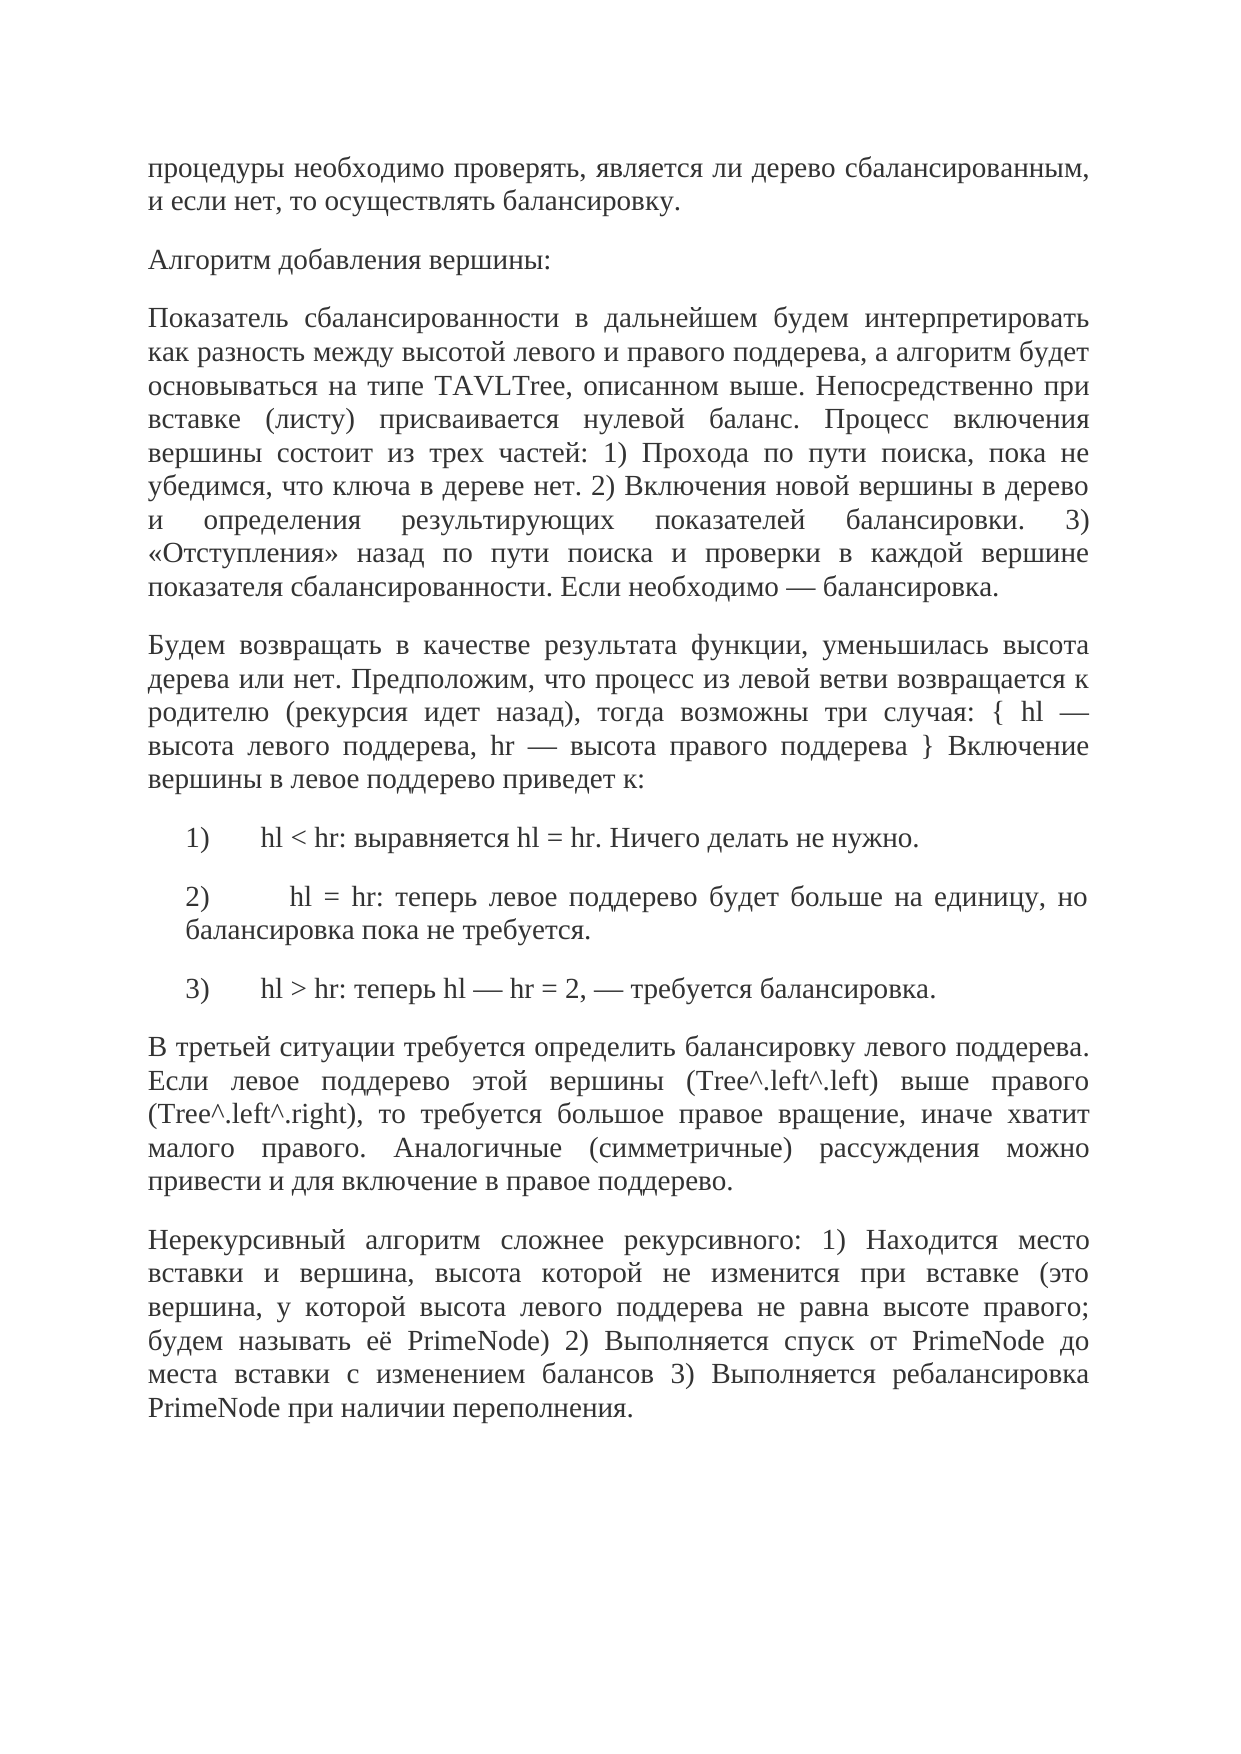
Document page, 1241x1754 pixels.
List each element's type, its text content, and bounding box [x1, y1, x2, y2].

text 1) hl < hr: выравняется hl = hr. Ничего делать не нужно. [185, 820, 1090, 854]
text Будем возвращать в качестве результата функции, уменьшилась высота дерева или нет. Предположим, что процесс из левой ветви возвращается к родителю (рекурсия идет назад), тогда возможны три случая: { hl — высота левого поддерева, hr — высота правого поддерева } Включение вершины в левое поддерево приведет к: [148, 627, 1090, 795]
text Показатель сбалансированности в дальнейшем будем интерпретировать как разность между высотой левого и правого поддерева, а алгоритм будет основываться на типе TAVLTree, описанном выше. Непосредственно при вставке (листу) присваивается нулевой баланс. Процесс включения вершины состоит из трех частей: 1) Прохода по пути поиска, пока не убедимся, что ключа в дереве нет. 2) Включения новой вершины в дерево и определения результирующих показателей балансировки. 3) «Отступления» назад по пути поиска и проверки в каждой вершине показателя сбалансированности. Если необходимо — балансировка. [148, 301, 1090, 602]
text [148, 150, 1090, 217]
text Алгоритм добавления вершины: [148, 242, 1090, 276]
text 2) hl = hr: теперь левое поддерево будет больше на единицу, но балансировка пока не требуется. [185, 879, 1090, 946]
text 3) hl > hr: теперь hl — hr = 2, — требуется балансировка. [185, 971, 1090, 1004]
text Нерекурсивный алгоритм сложнее рекурсивного: 1) Находится место вставки и вершина, высота которой не изменится при вставке (это вершина, у которой высота левого поддерева не равна высоте правого; будем называть её PrimeNode) 2) Выполняется спуск от PrimeNode до места вставки с изменением балансов 3) Выполняется ребалансировка PrimeNode при наличии переполнения. [148, 1222, 1090, 1423]
text В третьей ситуации требуется определить балансировку левого поддерева. Если левое поддерево этой вершины (Tree^.left^.left) выше правого (Tree^.left^.right), то требуется большое правое вращение, иначе хватит малого правого. Аналогичные (симметричные) рассуждения можно привести и для включение в правое поддерево. [148, 1029, 1090, 1197]
